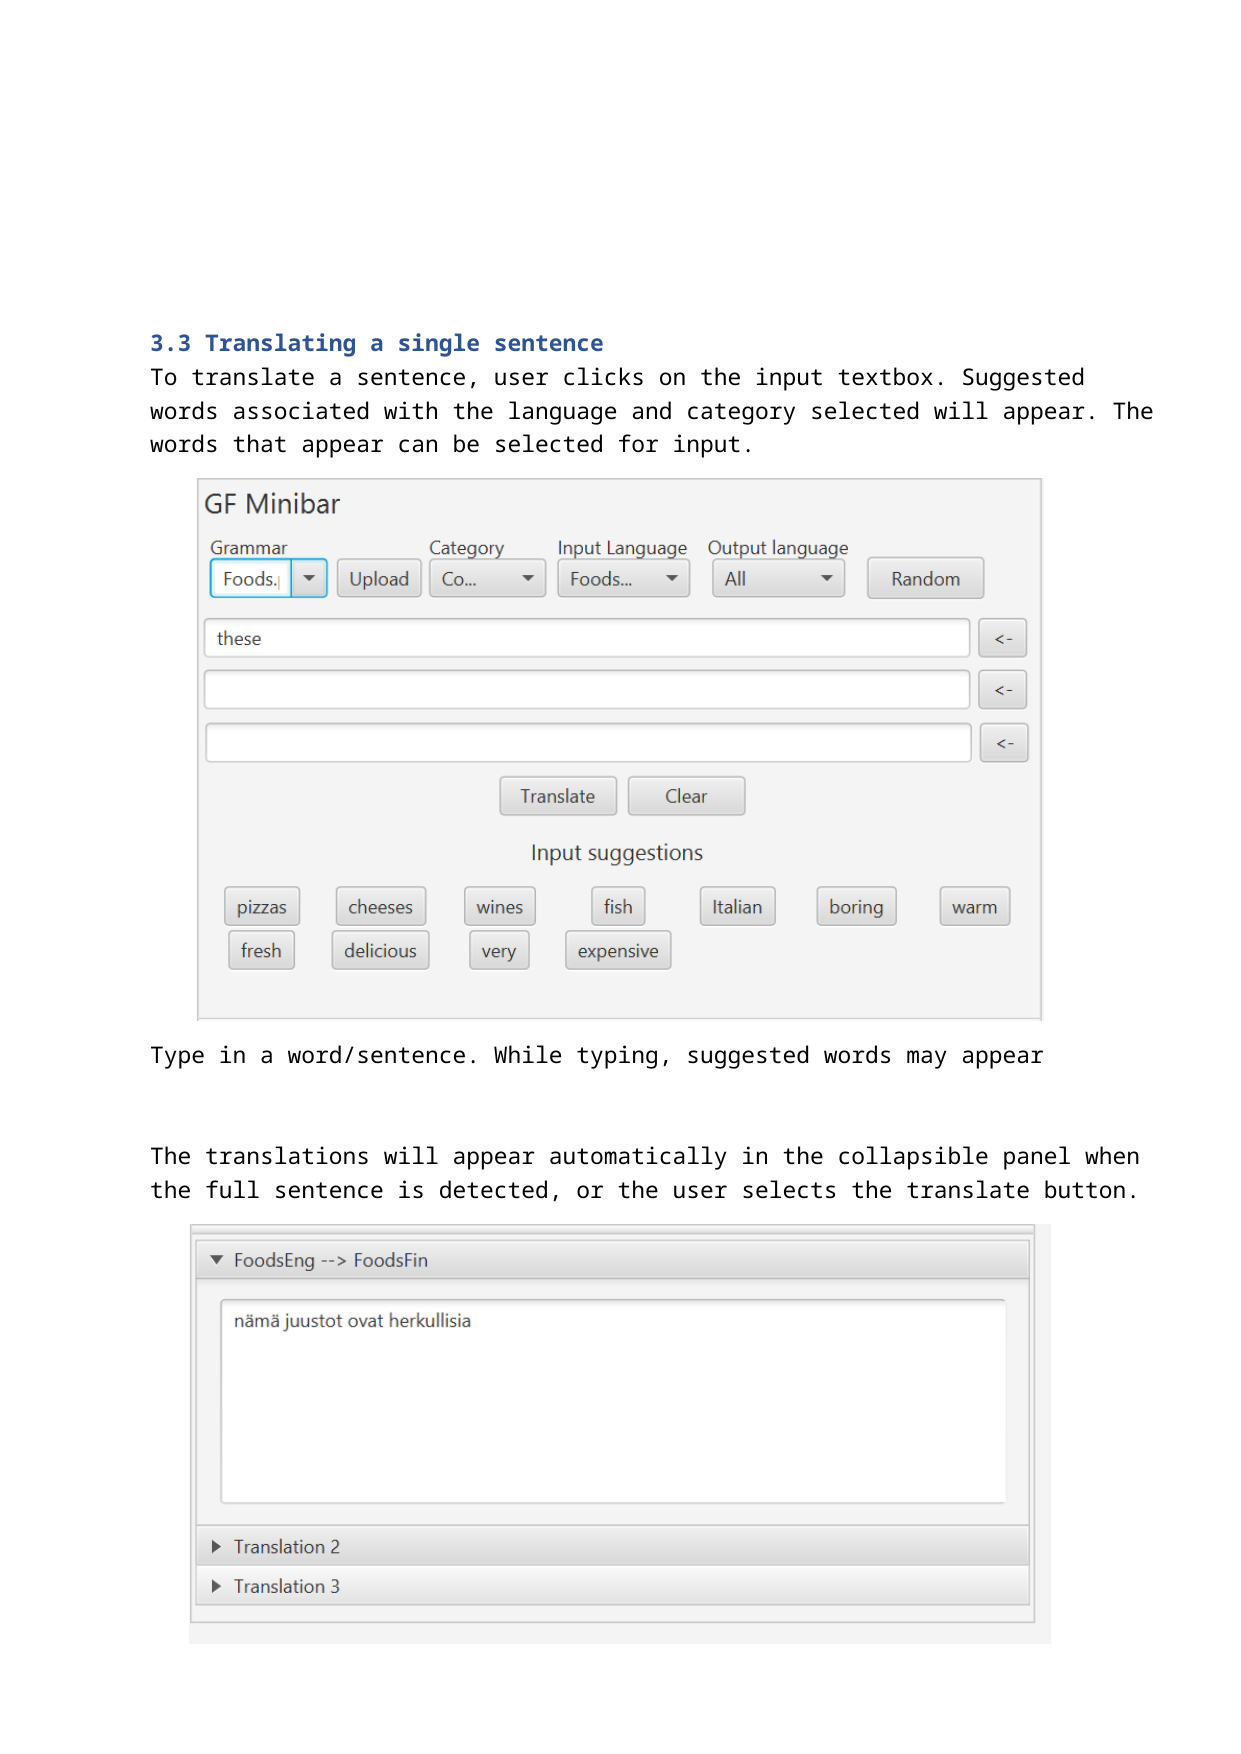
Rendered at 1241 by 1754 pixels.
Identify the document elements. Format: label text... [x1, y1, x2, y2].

text To translate a sentence, user clicks on the input textbox. Suggested words associated with the language and category selected will appear. The words that appear can be selected for input. [150, 361, 1165, 459]
text Type in a word/sentence. While typing, suggested words may appear [75, 1039, 1165, 1071]
subtitle 3.3 Translating a single sentence [75, 327, 1165, 358]
picture [188, 1224, 1052, 1644]
text The translations will appear automatically in the collapsible panel when the full sentence is detected, or the user selects the translate button. [150, 1140, 1165, 1205]
picture [196, 478, 1045, 1021]
